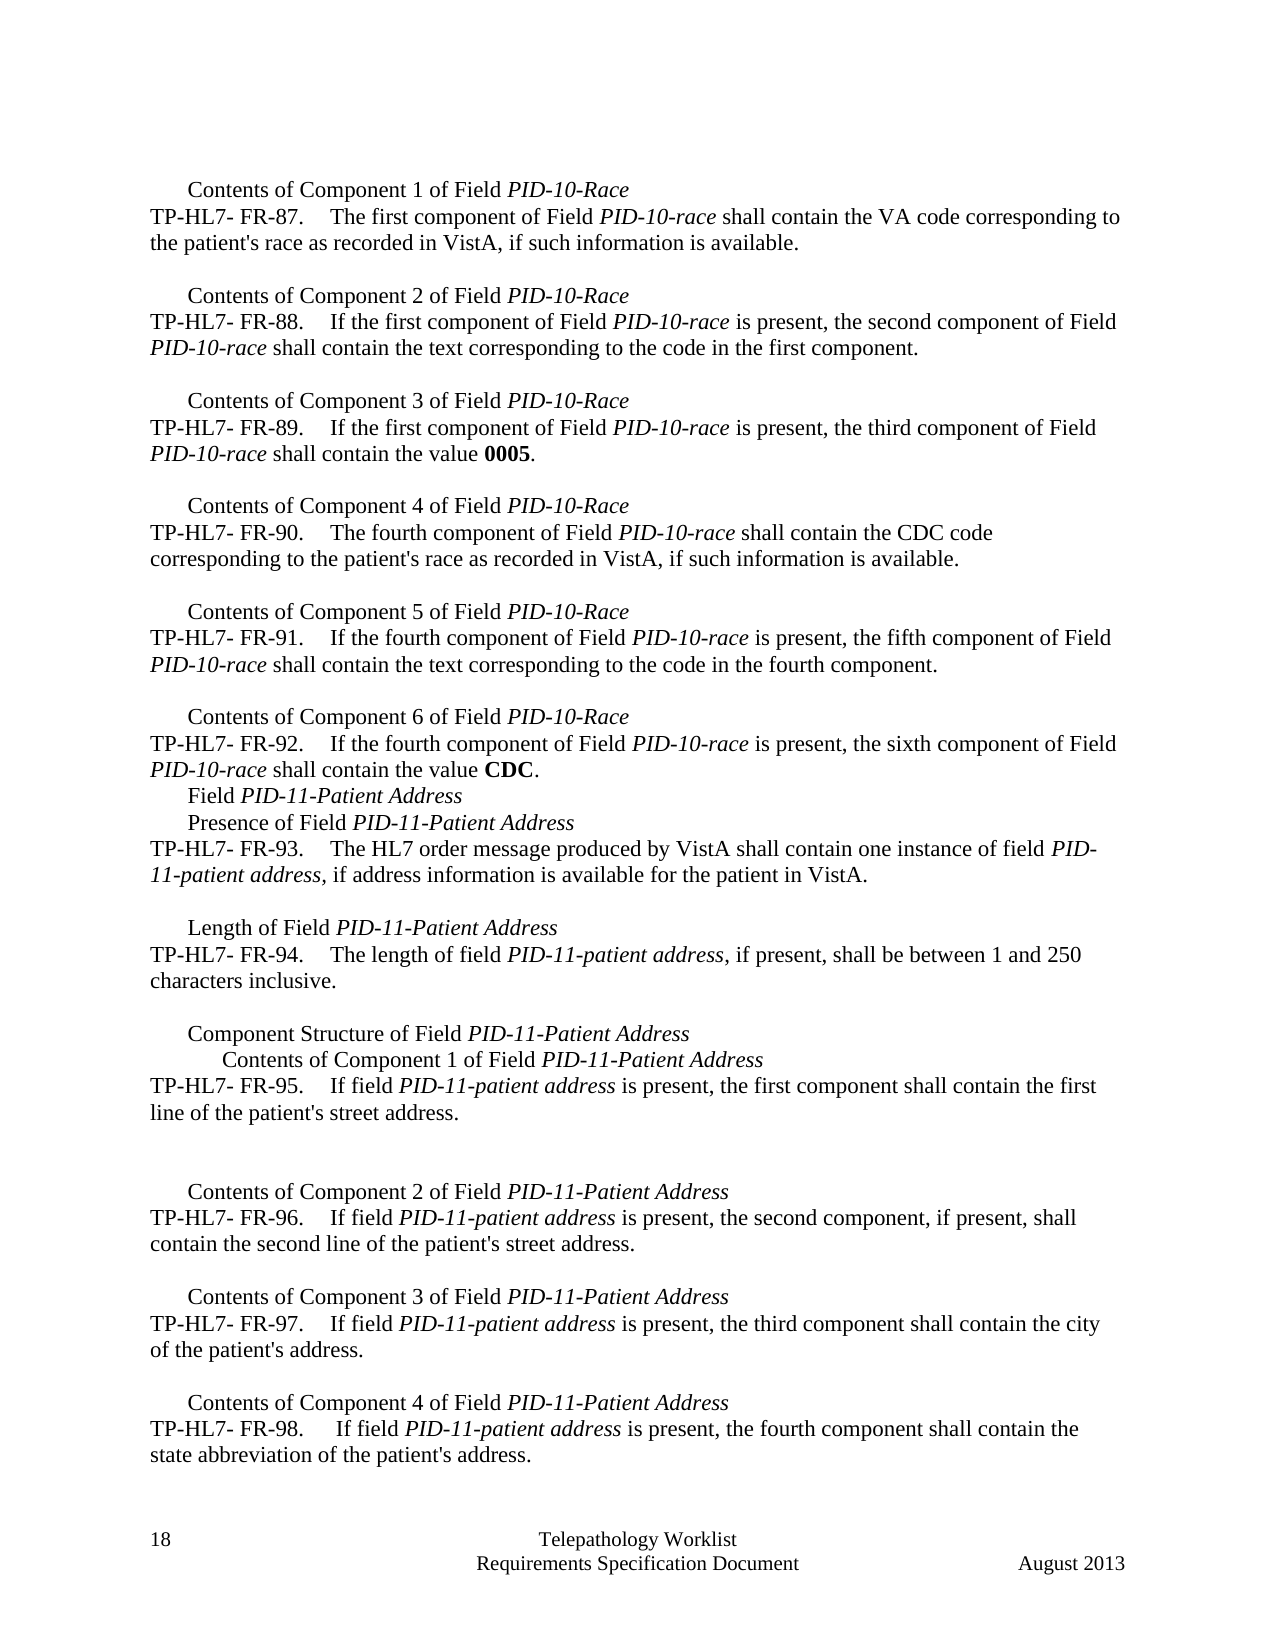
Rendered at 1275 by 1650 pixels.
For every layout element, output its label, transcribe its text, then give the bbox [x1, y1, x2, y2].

list The length of field PID-11-patient address, if present, shall be between 1 and 250 characters inclusive. [150, 941, 1125, 993]
text Presence of Field PID-11-Patient Address [187, 809, 1125, 835]
text Contents of Component 2 of Field PID-10-Race [187, 282, 1125, 308]
text Component Structure of Field PID-11-Patient Address [187, 1020, 1125, 1046]
text Contents of Component 1 of Field PID-10-Race [187, 176, 1125, 203]
text Field PID-11-Patient Address [187, 782, 1125, 809]
text Length of Field PID-11-Patient Address [187, 914, 1125, 941]
list If the fourth component of Field PID-10-race is present, the sixth component of Field PID-10-race shall contain the value CDC. [150, 730, 1125, 782]
text Contents of Component 2 of Field PID-11-Patient Address [187, 1178, 1125, 1204]
text Contents of Component 4 of Field PID-10-Race [187, 493, 1125, 519]
list If field PID-11-patient address is present, the first component shall contain the first line of the patient's street address. [150, 1072, 1125, 1125]
list If field PID-11-patient address is present, the second component, if present, shall contain the second line of the patient's street address. [150, 1204, 1125, 1257]
text Contents of Component 4 of Field PID-11-Patient Address [187, 1389, 1125, 1415]
list If the first component of Field PID-10-race is present, the third component of Field PID-10-race shall contain the value 0005. [150, 413, 1125, 466]
text Contents of Component 3 of Field PID-11-Patient Address [187, 1283, 1125, 1309]
text Contents of Component 1 of Field PID-11-Patient Address [187, 1046, 1125, 1072]
list If the fourth component of Field PID-10-race is present, the fifth component of Field PID-10-race shall contain the text corresponding to the code in the fourth component. [150, 624, 1125, 677]
list The fourth component of Field PID-10-race shall contain the CDC code corresponding to the patient's race as recorded in VistA, if such information is available. [150, 519, 1125, 572]
list If field PID-11-patient address is present, the third component shall contain the city of the patient's address. [150, 1309, 1125, 1362]
list The HL7 order message produced by VistA shall contain one instance of field PID-11-patient address, if address information is available for the patient in VistA. [150, 835, 1125, 888]
list If field PID-11-patient address is present, the fourth component shall contain the state abbreviation of the patient's address. [150, 1415, 1125, 1468]
text Contents of Component 3 of Field PID-10-Race [187, 387, 1125, 413]
text Contents of Component 6 of Field PID-10-Race [187, 703, 1125, 730]
text Contents of Component 5 of Field PID-10-Race [187, 598, 1125, 624]
